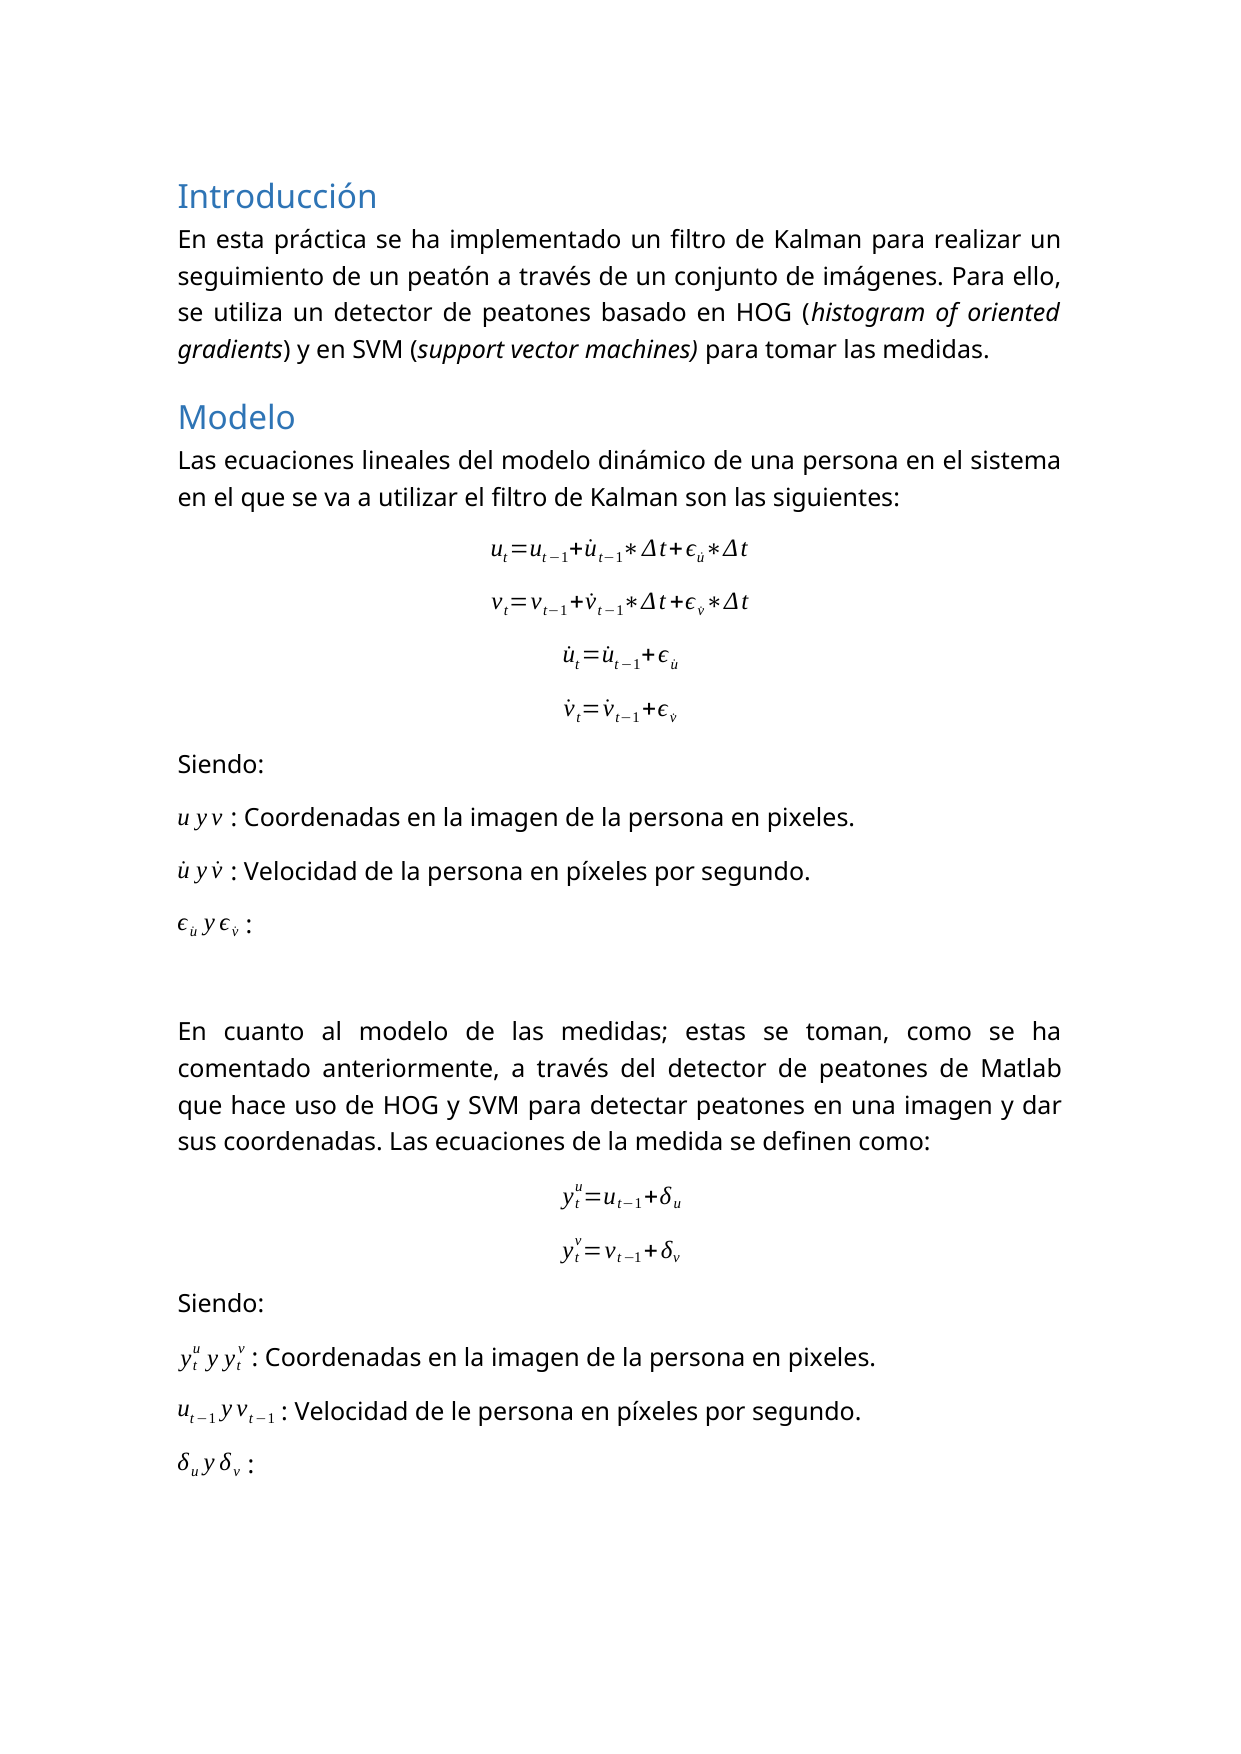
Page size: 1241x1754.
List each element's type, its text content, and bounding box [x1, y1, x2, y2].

text Las ecuaciones lineales del modelo dinámico de una persona en el sistema en el que se va a utilizar el filtro de Kalman son las siguientes: [177, 443, 1063, 513]
text Siendo: [177, 747, 1063, 781]
text : [177, 1447, 1063, 1481]
subtitle Introducción [177, 173, 1063, 218]
text : Coordenadas en la imagen de la persona en pixeles. [177, 800, 1063, 834]
text : [177, 907, 1063, 941]
text En cuanto al modelo de las medidas; estas se toman, como se ha comentado anteriormente, a través del detector de peatones de Matlab que hace uso de HOG y SVM para detectar peatones en una imagen y dar sus coordenadas. Las ecuaciones de la medida se definen como: [177, 1014, 1063, 1158]
text : Velocidad de le persona en píxeles por segundo. [177, 1394, 1063, 1428]
text : Velocidad de la persona en píxeles por segundo. [177, 853, 1063, 887]
subtitle Modelo [177, 394, 1063, 439]
text En esta práctica se ha implementado un filtro de Kalman para realizar un seguimiento de un peatón a través de un conjunto de imágenes. Para ello, se utiliza un detector de peatones basado en HOG (histogram of oriented gradients) y en SVM (support vector machines) para tomar las medidas. [177, 222, 1063, 366]
text : Coordenadas en la imagen de la persona en pixeles. [177, 1339, 1063, 1374]
text Siendo: [177, 1286, 1063, 1320]
